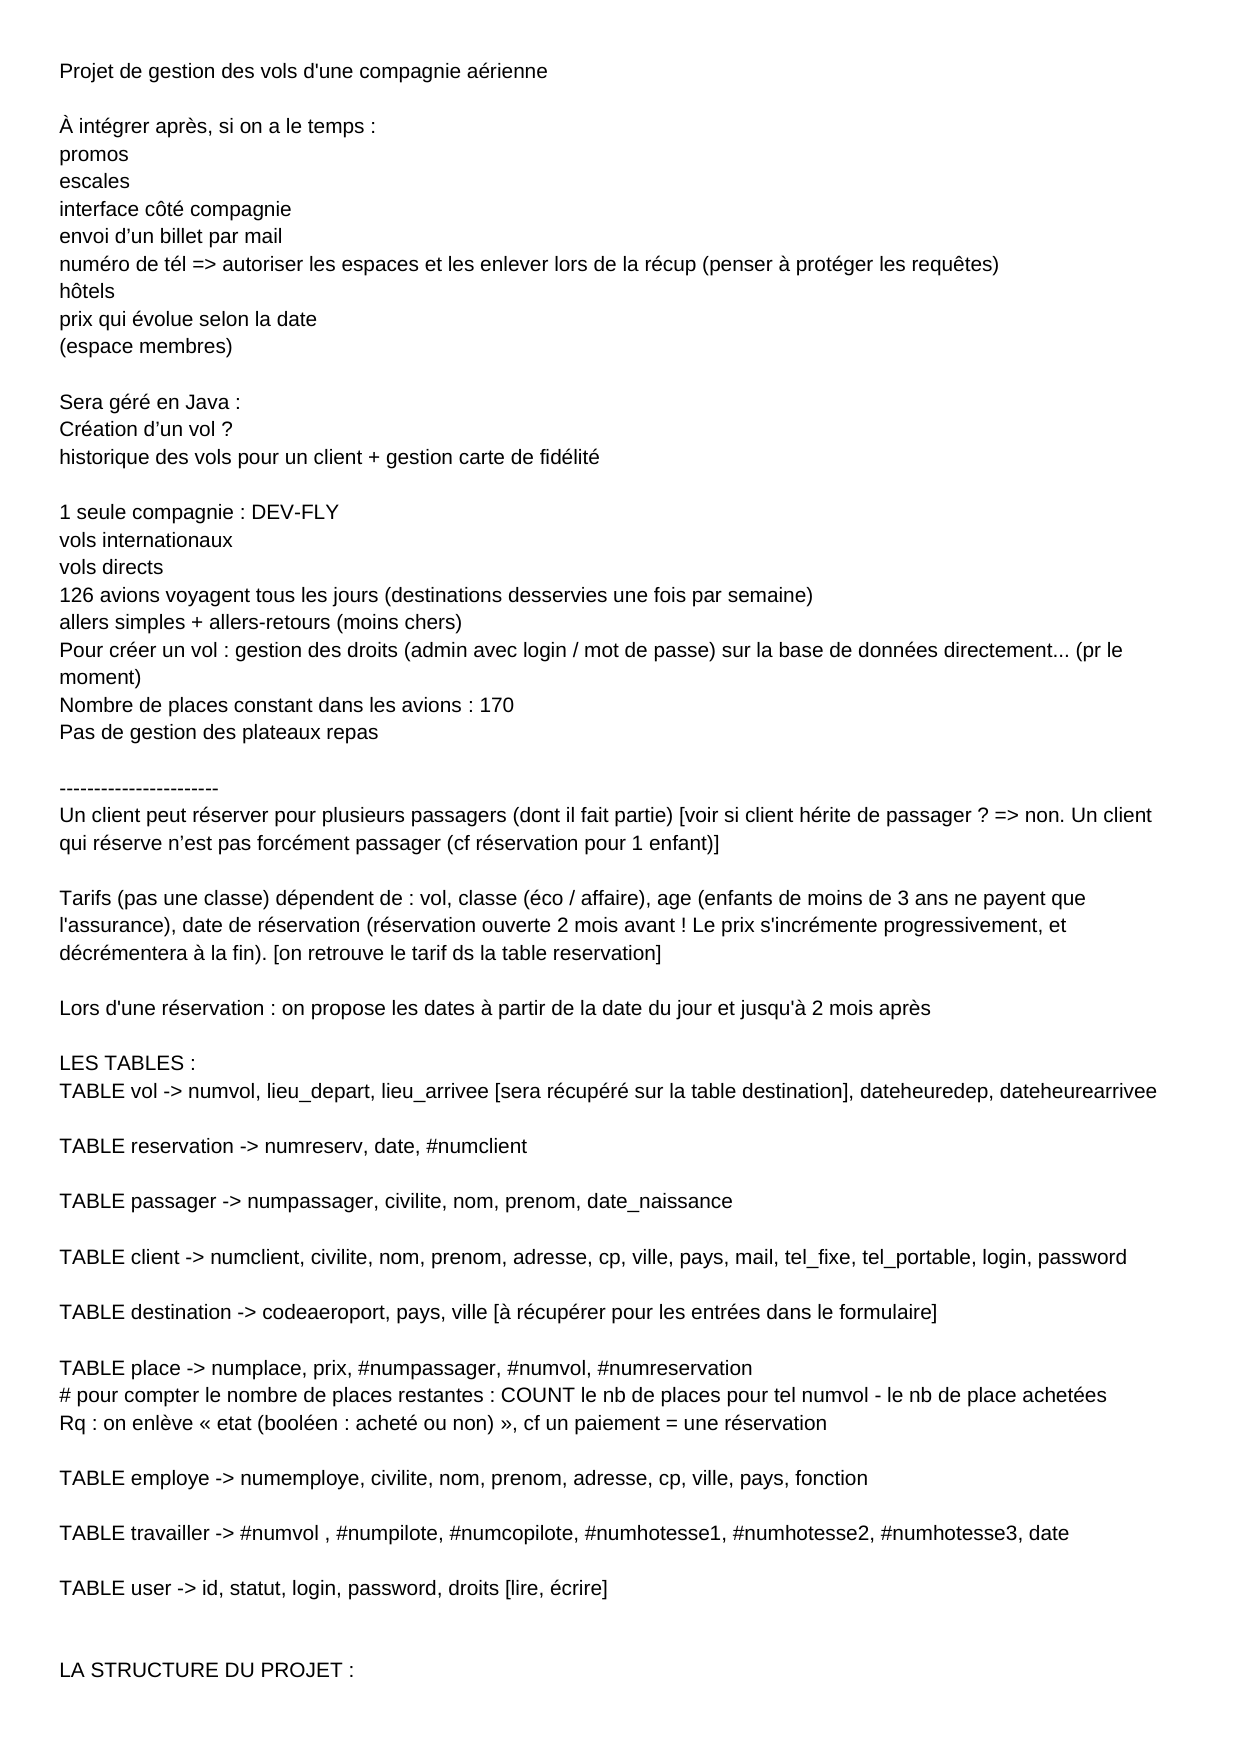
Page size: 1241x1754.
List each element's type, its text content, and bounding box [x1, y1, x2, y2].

text Nombre de places constant dans les avions : 170 [59, 692, 1181, 716]
text numéro de tél => autoriser les espaces et les enlever lors de la récup (penser à protéger les requêtes) [59, 252, 1181, 276]
text TABLE user -> id, statut, login, password, droits [lire, écrire] [59, 1575, 1181, 1599]
text escales [59, 169, 1181, 193]
text envoi d’un billet par mail [59, 224, 1181, 248]
text vols directs [59, 555, 1181, 579]
text prix qui évolue selon la date [59, 307, 1181, 331]
text (espace membres) [59, 334, 1181, 358]
text ----------------------- [59, 775, 1181, 799]
text À intégrer après, si on a le temps : [59, 114, 1181, 138]
text Pour créer un vol : gestion des droits (admin avec login / mot de passe) sur la base de données directement... (pr le moment) [59, 637, 1181, 689]
text hôtels [59, 279, 1181, 303]
text TABLE client -> numclient, civilite, nom, prenom, adresse, cp, ville, pays, mail, tel_fixe, tel_portable, login, password [59, 1245, 1181, 1269]
text Rq : on enlève « etat (booléen : acheté ou non) », cf un paiement = une réservation [59, 1410, 1181, 1434]
text TABLE place -> numplace, prix, #numpassager, #numvol, #numreservation [59, 1355, 1181, 1379]
text 1 seule compagnie : DEV-FLY [59, 500, 1181, 524]
text Sera géré en Java : [59, 390, 1181, 414]
text Pas de gestion des plateaux repas [59, 720, 1181, 744]
text interface côté compagnie [59, 197, 1181, 221]
text TABLE destination -> codeaeroport, pays, ville [à récupérer pour les entrées dans le formulaire] [59, 1300, 1181, 1324]
text historique des vols pour un client + gestion carte de fidélité [59, 445, 1181, 469]
text TABLE employe -> numemploye, civilite, nom, prenom, adresse, cp, ville, pays, fonction [59, 1465, 1181, 1489]
text allers simples + allers-retours (moins chers) [59, 610, 1181, 634]
text 126 avions voyagent tous les jours (destinations desservies une fois par semaine) [59, 582, 1181, 606]
text Création d’un vol ? [59, 417, 1181, 441]
text LA STRUCTURE DU PROJET : [59, 1658, 1181, 1682]
text Lors d'une réservation : on propose les dates à partir de la date du jour et jusqu'à 2 mois après [59, 996, 1181, 1020]
text promos [59, 142, 1181, 166]
text LES TABLES : [59, 1051, 1181, 1075]
text TABLE passager -> numpassager, civilite, nom, prenom, date_naissance [59, 1189, 1181, 1213]
text TABLE reservation -> numreserv, date, #numclient [59, 1134, 1181, 1158]
text Tarifs (pas une classe) dépendent de : vol, classe (éco / affaire), age (enfants de moins de 3 ans ne payent que l'assurance), date de réservation (réservation ouverte 2 mois avant ! Le prix s'incrémente progressivement, et décrémentera à la fin). [on retrouve le tarif ds la table reservation] [59, 886, 1181, 964]
text Un client peut réserver pour plusieurs passagers (dont il fait partie) [voir si client hérite de passager ? => non. Un client qui réserve n’est pas forcément passager (cf réservation pour 1 enfant)] [59, 803, 1181, 854]
text TABLE vol -> numvol, lieu_depart, lieu_arrivee [sera récupéré sur la table destination], dateheuredep, dateheurearrivee [59, 1079, 1181, 1103]
text vols internationaux [59, 527, 1181, 551]
text Projet de gestion des vols d'une compagnie aérienne [59, 59, 1181, 83]
text TABLE travailler -> #numvol , #numpilote, #numcopilote, #numhotesse1, #numhotesse2, #numhotesse3, date [59, 1520, 1181, 1544]
text # pour compter le nombre de places restantes : COUNT le nb de places pour tel numvol - le nb de place achetées [59, 1383, 1181, 1407]
